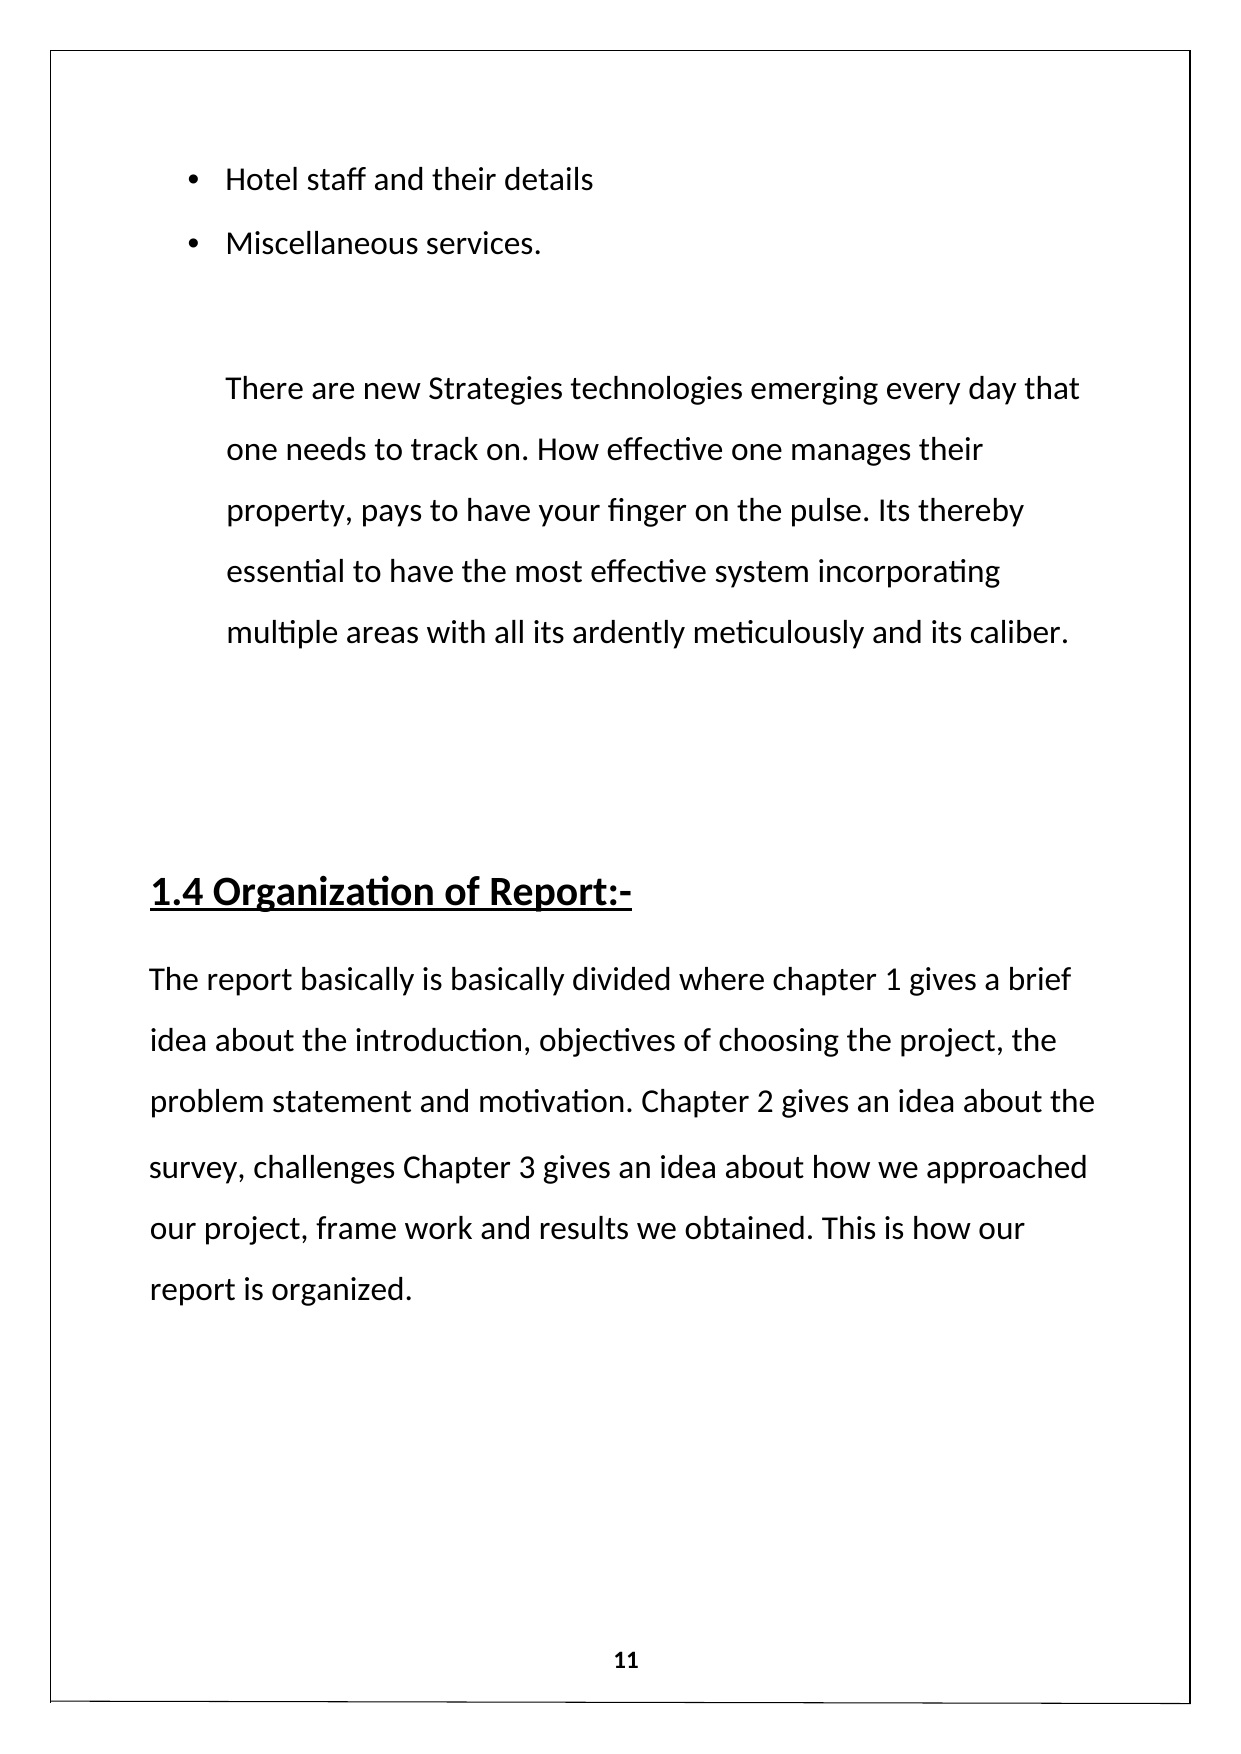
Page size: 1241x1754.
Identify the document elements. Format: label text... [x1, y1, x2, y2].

list Miscellaneous services. [187, 222, 1100, 263]
list Hotel staff and their details [187, 158, 1100, 199]
subtitle 1.4 Organization of Report:- [150, 864, 1101, 915]
text The report basically is basically divided where chapter 1 gives a brief idea about the introduction, objectives of choosing the project, the problem statement and motivation. Chapter 2 gives an idea about the [148, 958, 1100, 1120]
text survey, challenges Chapter 3 gives an idea about how we approached our project, frame work and results we obtained. This is how our report is organized. [148, 1146, 1100, 1309]
text There are new Strategies technologies emerging every day that one needs to track on. How effective one manages their property, pays to have your finger on the pulse. Its thereby essential to have the most effective system incorporating multiple areas with all its ardently meticulously and its caliber. [225, 367, 1091, 652]
